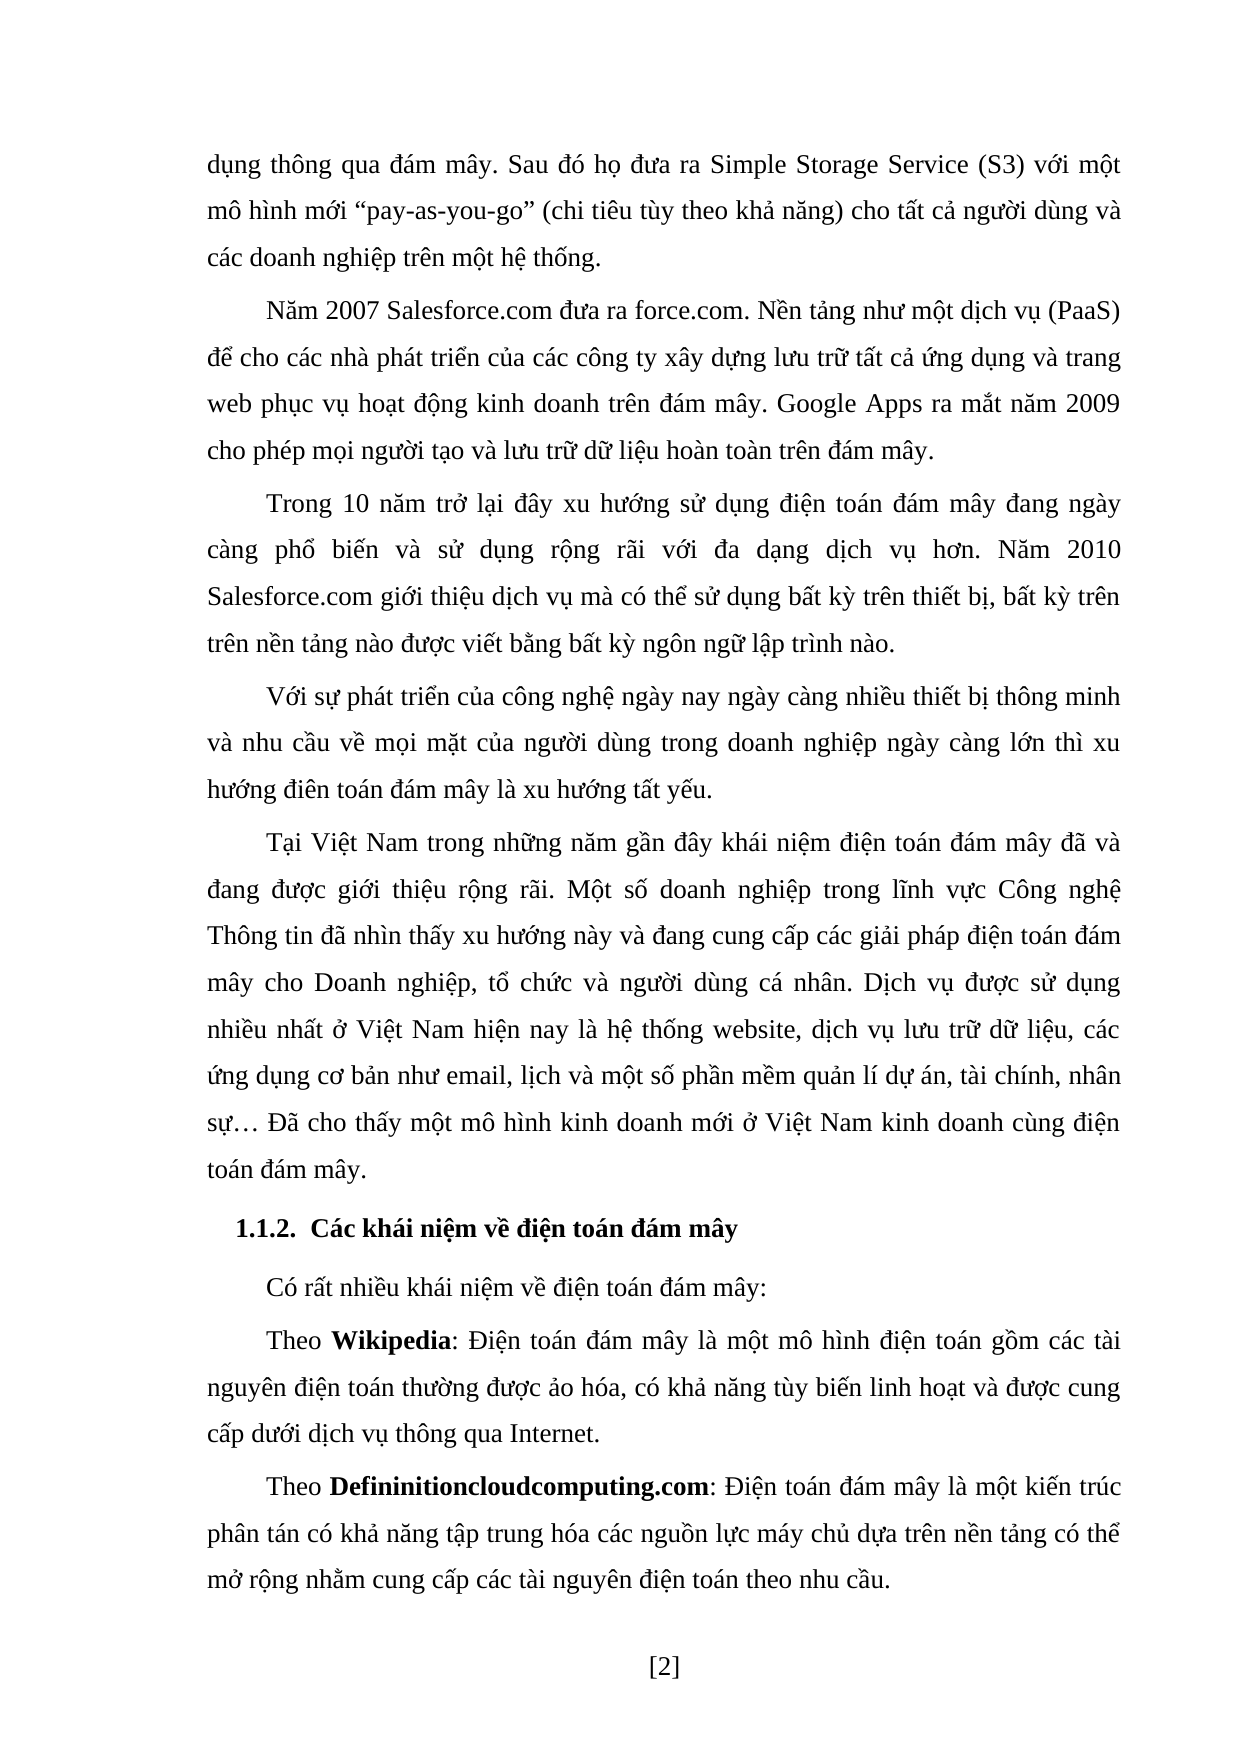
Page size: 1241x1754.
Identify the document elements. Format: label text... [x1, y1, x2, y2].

text Tại Việt Nam trong những năm gần đây khái niệm điện toán đám mây đã và đang được giới thiệu rộng rãi. Một số doanh nghiệp trong lĩnh vực Công nghệ Thông tin đã nhìn thấy xu hướng này và đang cung cấp các giải pháp điện toán đám mây cho Doanh nghiệp, tổ chức và người dùng cá nhân. Dịch vụ được sử dụng nhiều nhất ở Việt Nam hiện nay là hệ thống website, dịch vụ lưu trữ dữ liệu, các ứng dụng cơ bản như email, lịch và một số phần mềm quản lí dự án, tài chính, nhân sự… Đã cho thấy một mô hình kinh doanh mới ở Việt Nam kinh doanh cùng điện toán đám mây. [207, 826, 1122, 1184]
text Với sự phát triển của công nghệ ngày nay ngày càng nhiều thiết bị thông minh và nhu cầu về mọi mặt của người dùng trong doanh nghiệp ngày càng lớn thì xu hướng điên toán đám mây là xu hướng tất yếu. [207, 680, 1122, 804]
text Theo Defininitioncloudcomputing.com: Điện toán đám mây là một kiến trúc phân tán có khả năng tập trung hóa các nguồn lực máy chủ dựa trên nền tảng có thể mở rộng nhằm cung cấp các tài nguyên điện toán theo nhu cầu. [207, 1470, 1122, 1595]
text Năm 2007 Salesforce.com đưa ra force.com. Nền tảng như một dịch vụ (PaaS) để cho các nhà phát triển của các công ty xây dựng lưu trữ tất cả ứng dụng và trang web phục vụ hoạt động kinh doanh trên đám mây. Google Apps ra mắt năm 2009 cho phép mọi người tạo và lưu trữ dữ liệu hoàn toàn trên đám mây. [207, 294, 1122, 465]
text Trong 10 năm trở lại đây xu hướng sử dụng điện toán đám mây đang ngày càng phổ biến và sử dụng rộng rãi với đa dạng dịch vụ hơn. Năm 2010 Salesforce.com giới thiệu dịch vụ mà có thể sử dụng bất kỳ trên thiết bị, bất kỳ trên trên nền tảng nào được viết bằng bất kỳ ngôn ngữ lập trình nào. [207, 487, 1122, 658]
list Các khái niệm về điện toán đám mây [235, 1212, 1122, 1243]
text Có rất nhiều khái niệm về điện toán đám mây: [207, 1271, 1122, 1302]
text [207, 148, 1122, 272]
text Theo Wikipedia: Điện toán đám mây là một mô hình điện toán gồm các tài nguyên điện toán thường được ảo hóa, có khả năng tùy biến linh hoạt và được cung cấp dưới dịch vụ thông qua Internet. [207, 1324, 1122, 1448]
